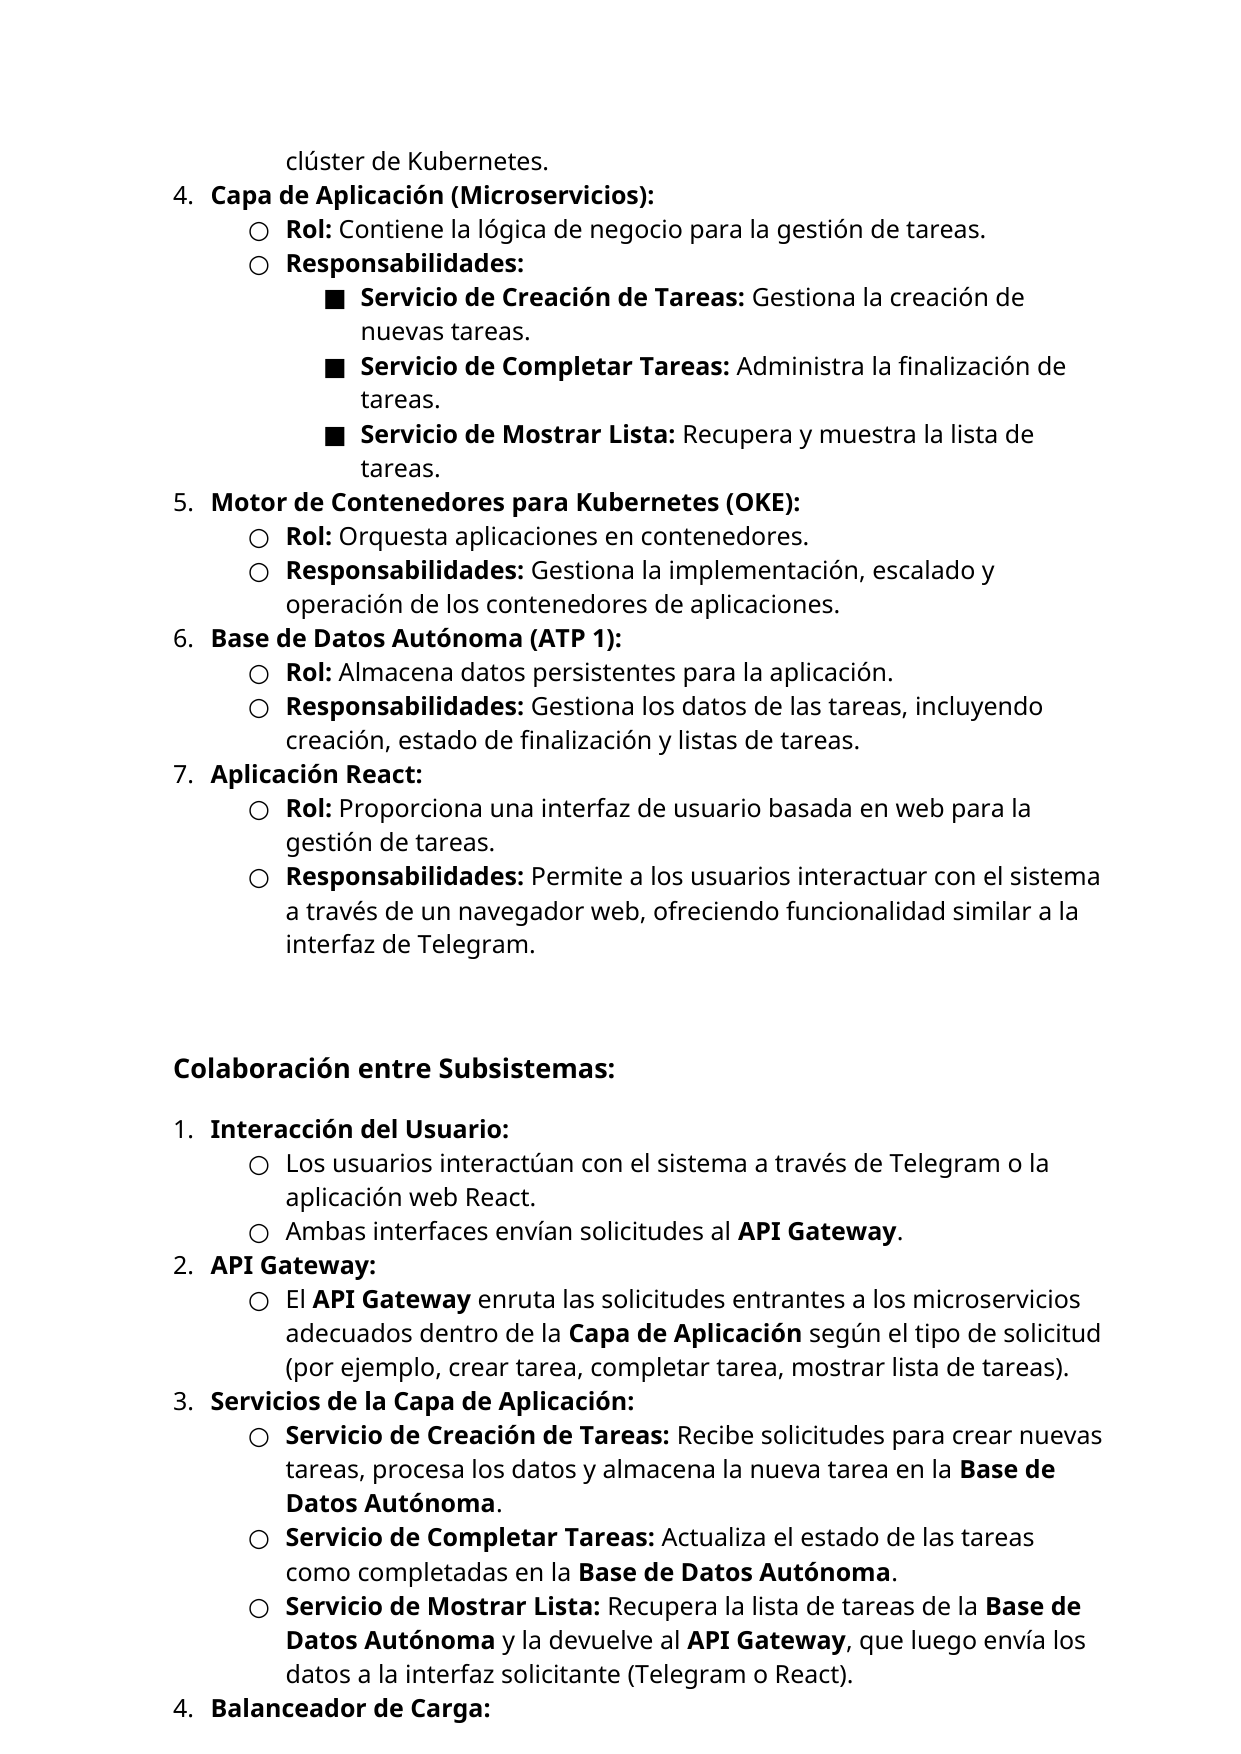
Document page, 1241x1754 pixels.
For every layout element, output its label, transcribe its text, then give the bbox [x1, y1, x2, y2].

list Rol: Contiene la lógica de negocio para la gestión de tareas. [248, 212, 1105, 246]
list Rol: Almacena datos persistentes para la aplicación. [248, 655, 1105, 689]
list API Gateway: [173, 1248, 1105, 1282]
list Servicio de Completar Tareas: Administra la finalización de tareas. [323, 348, 1105, 416]
list Ambas interfaces envían solicitudes al API Gateway. [248, 1213, 1105, 1248]
list Servicio de Mostrar Lista: Recupera y muestra la lista de tareas. [323, 416, 1105, 484]
subtitle Colaboración entre Subsistemas: [173, 1049, 1094, 1086]
list Servicio de Mostrar Lista: Recupera la lista de tareas de la Base de Datos Autónoma y la devuelve al API Gateway, que luego envía los datos a la interfaz solicitante (Telegram o React). [248, 1588, 1105, 1690]
list Rol: Orquesta aplicaciones en contenedores. [248, 518, 1105, 552]
list Servicio de Completar Tareas: Actualiza el estado de las tareas como completadas en la Base de Datos Autónoma. [248, 1520, 1105, 1588]
list Motor de Contenedores para Kubernetes (OKE): [173, 484, 1105, 518]
list Interacción del Usuario: [173, 1111, 1105, 1145]
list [248, 144, 1105, 178]
list Capa de Aplicación (Microservicios): [173, 178, 1105, 212]
list Servicios de la Capa de Aplicación: [173, 1384, 1105, 1418]
list Servicio de Creación de Tareas: Recibe solicitudes para crear nuevas tareas, procesa los datos y almacena la nueva tarea en la Base de Datos Autónoma. [248, 1418, 1105, 1520]
list Responsabilidades: Gestiona los datos de las tareas, incluyendo creación, estado de finalización y listas de tareas. [248, 689, 1105, 757]
list El API Gateway enruta las solicitudes entrantes a los microservicios adecuados dentro de la Capa de Aplicación según el tipo de solicitud (por ejemplo, crear tarea, completar tarea, mostrar lista de tareas). [248, 1282, 1105, 1384]
list Rol: Proporciona una interfaz de usuario basada en web para la gestión de tareas. [248, 791, 1105, 859]
list Balanceador de Carga: [173, 1690, 1105, 1724]
list Responsabilidades: Permite a los usuarios interactuar con el sistema a través de un navegador web, ofreciendo funcionalidad similar a la interfaz de Telegram. [248, 859, 1105, 961]
list Servicio de Creación de Tareas: Gestiona la creación de nuevas tareas. [323, 280, 1105, 348]
list Los usuarios interactúan con el sistema a través de Telegram o la aplicación web React. [248, 1145, 1105, 1213]
list Responsabilidades: Gestiona la implementación, escalado y operación de los contenedores de aplicaciones. [248, 552, 1105, 621]
list Aplicación React: [173, 757, 1105, 791]
list Base de Datos Autónoma (ATP 1): [173, 621, 1105, 655]
list Responsabilidades: [248, 246, 1105, 280]
